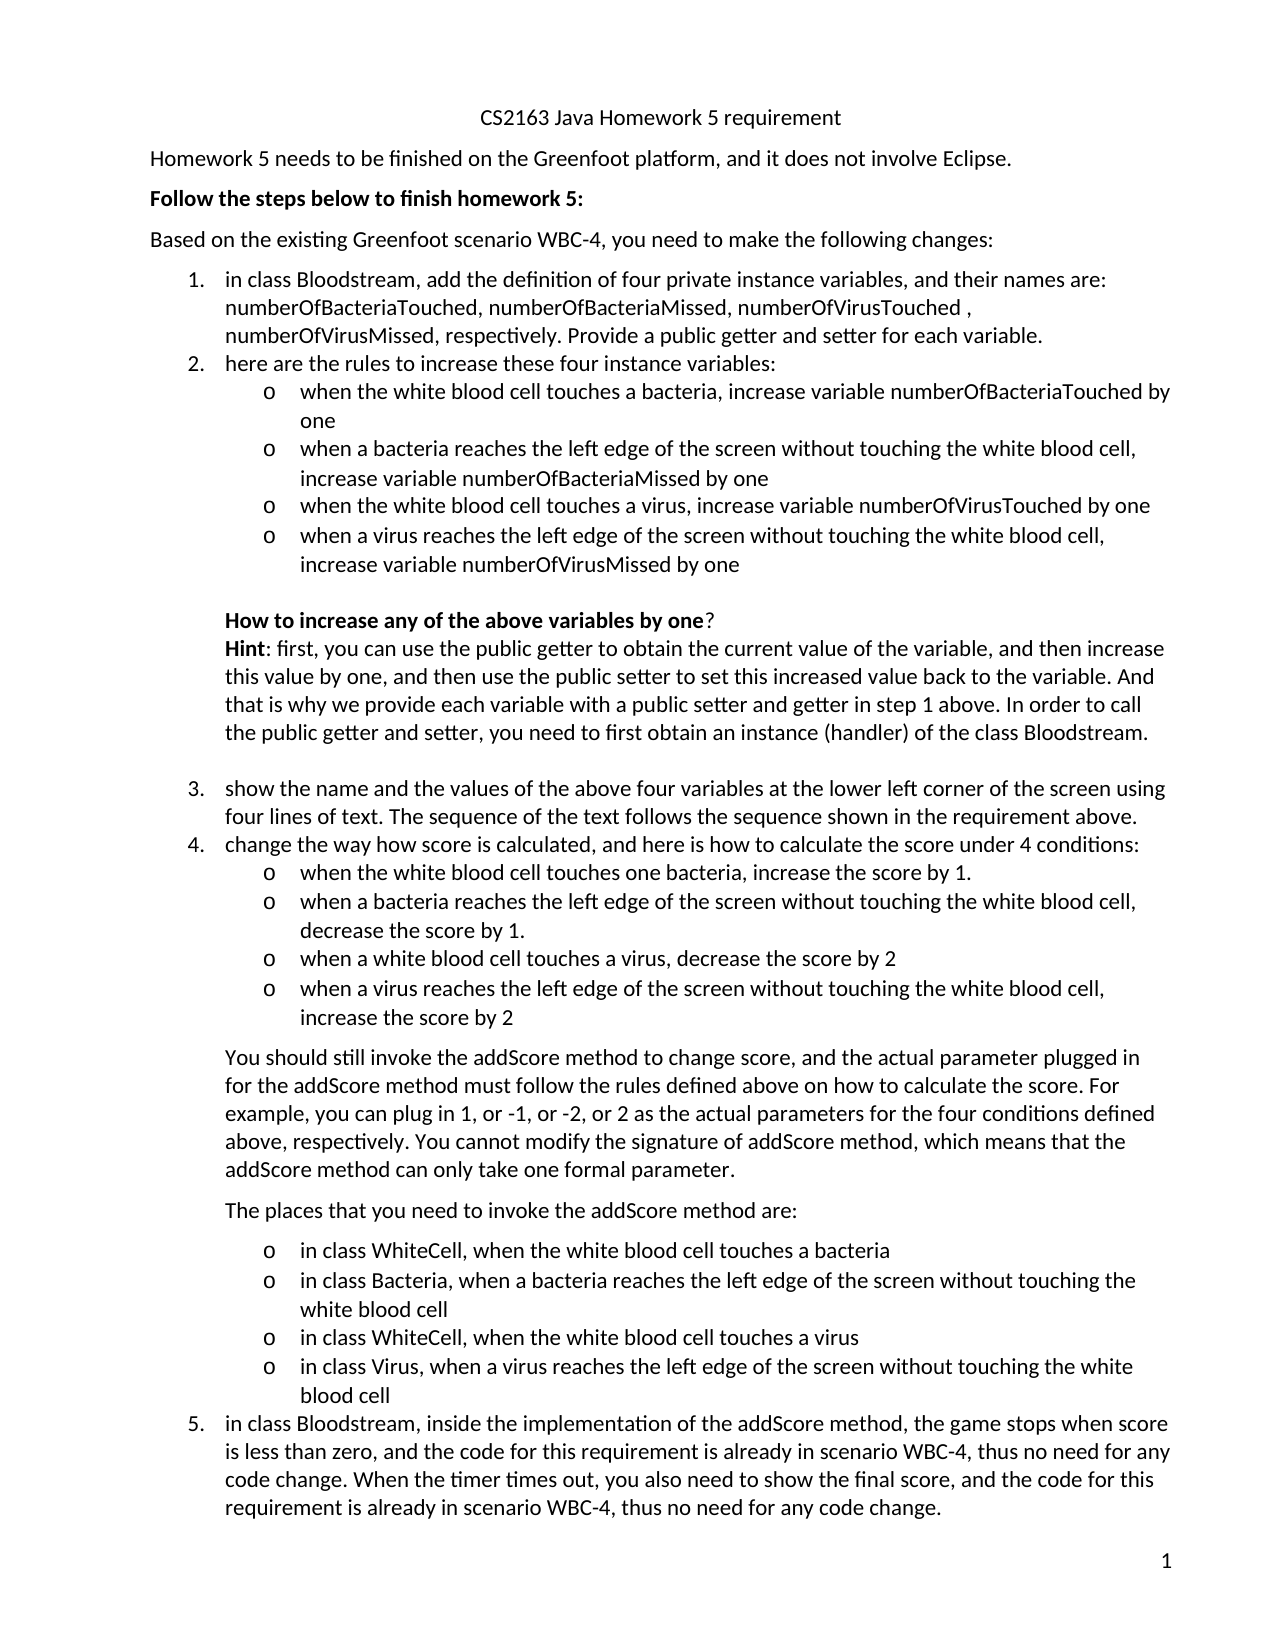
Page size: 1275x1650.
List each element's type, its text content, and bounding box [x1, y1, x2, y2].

list change the way how score is calculated, and here is how to calculate the score under 4 conditions: [187, 830, 1172, 858]
text Homework 5 needs to be finished on the Greenfoot platform, and it does not involve Eclipse. [150, 144, 1172, 172]
text Based on the existing Greenfoot scenario WBC-4, you need to make the following changes: [150, 225, 1172, 253]
list in class Bacteria, when a bacteria reaches the left edge of the screen without touching the white blood cell [262, 1266, 1172, 1323]
list when a bacteria reaches the left edge of the screen without touching the white blood cell, decrease the score by 1. [262, 887, 1172, 944]
list in class Virus, when a virus reaches the left edge of the screen without touching the white blood cell [262, 1352, 1172, 1409]
list in class WhiteCell, when the white blood cell touches a virus [262, 1323, 1172, 1352]
list in class Bloodstream, inside the implementation of the addScore method, the game stops when score is less than zero, and the code for this requirement is already in scenario WBC-4, thus no need for any code change. When the timer times out, you also need to show the final score, and the code for this requirement is already in scenario WBC-4, thus no need for any code change. [187, 1409, 1172, 1521]
list when a virus reaches the left edge of the screen without touching the white blood cell, increase variable numberOfVirusMissed by one [262, 521, 1172, 578]
text You should still invoke the addScore method to change score, and the actual parameter plugged in for the addScore method must follow the rules defined above on how to calculate the score. For example, you can plug in 1, or -1, or -2, or 2 as the actual parameters for the four conditions defined above, respectively. You cannot modify the signature of addScore method, which means that the addScore method can only take one formal parameter. [225, 1043, 1172, 1183]
list show the name and the values of the above four variables at the lower left corner of the screen using four lines of text. The sequence of the text follows the sequence shown in the requirement above. [187, 774, 1172, 830]
list How to increase any of the above variables by one? [225, 606, 1172, 634]
text CS2163 Java Homework 5 requirement [150, 103, 1172, 131]
list when the white blood cell touches a bacteria, increase variable numberOfBacteriaTouched by one [262, 377, 1172, 434]
list when a bacteria reaches the left edge of the screen without touching the white blood cell, increase variable numberOfBacteriaMissed by one [262, 434, 1172, 492]
list in class WhiteCell, when the white blood cell touches a bacteria [262, 1237, 1172, 1266]
list when the white blood cell touches a virus, increase variable numberOfVirusTouched by one [262, 492, 1172, 521]
list in class Bloodstream, add the definition of four private instance variables, and their names are: numberOfBacteriaTouched, numberOfBacteriaMissed, numberOfVirusTouched , numberOfVirusMissed, respectively. Provide a public getter and setter for each variable. [187, 265, 1172, 349]
list Hint: first, you can use the public getter to obtain the current value of the variable, and then increase this value by one, and then use the public setter to set this increased value back to the variable. And that is why we provide each variable with a public setter and getter in step 1 above. In order to call the public getter and setter, you need to first obtain an instance (handler) of the class Bloodstream. [225, 634, 1172, 746]
list when a virus reaches the left edge of the screen without touching the white blood cell, increase the score by 2 [262, 974, 1172, 1031]
text Follow the steps below to finish homework 5: [150, 184, 1172, 212]
list here are the rules to increase these four instance variables: [187, 349, 1172, 377]
list when a white blood cell touches a virus, decrease the score by 2 [262, 944, 1172, 974]
list when the white blood cell touches one bacteria, increase the score by 1. [262, 858, 1172, 887]
text The places that you need to invoke the addScore method are: [225, 1196, 1172, 1224]
